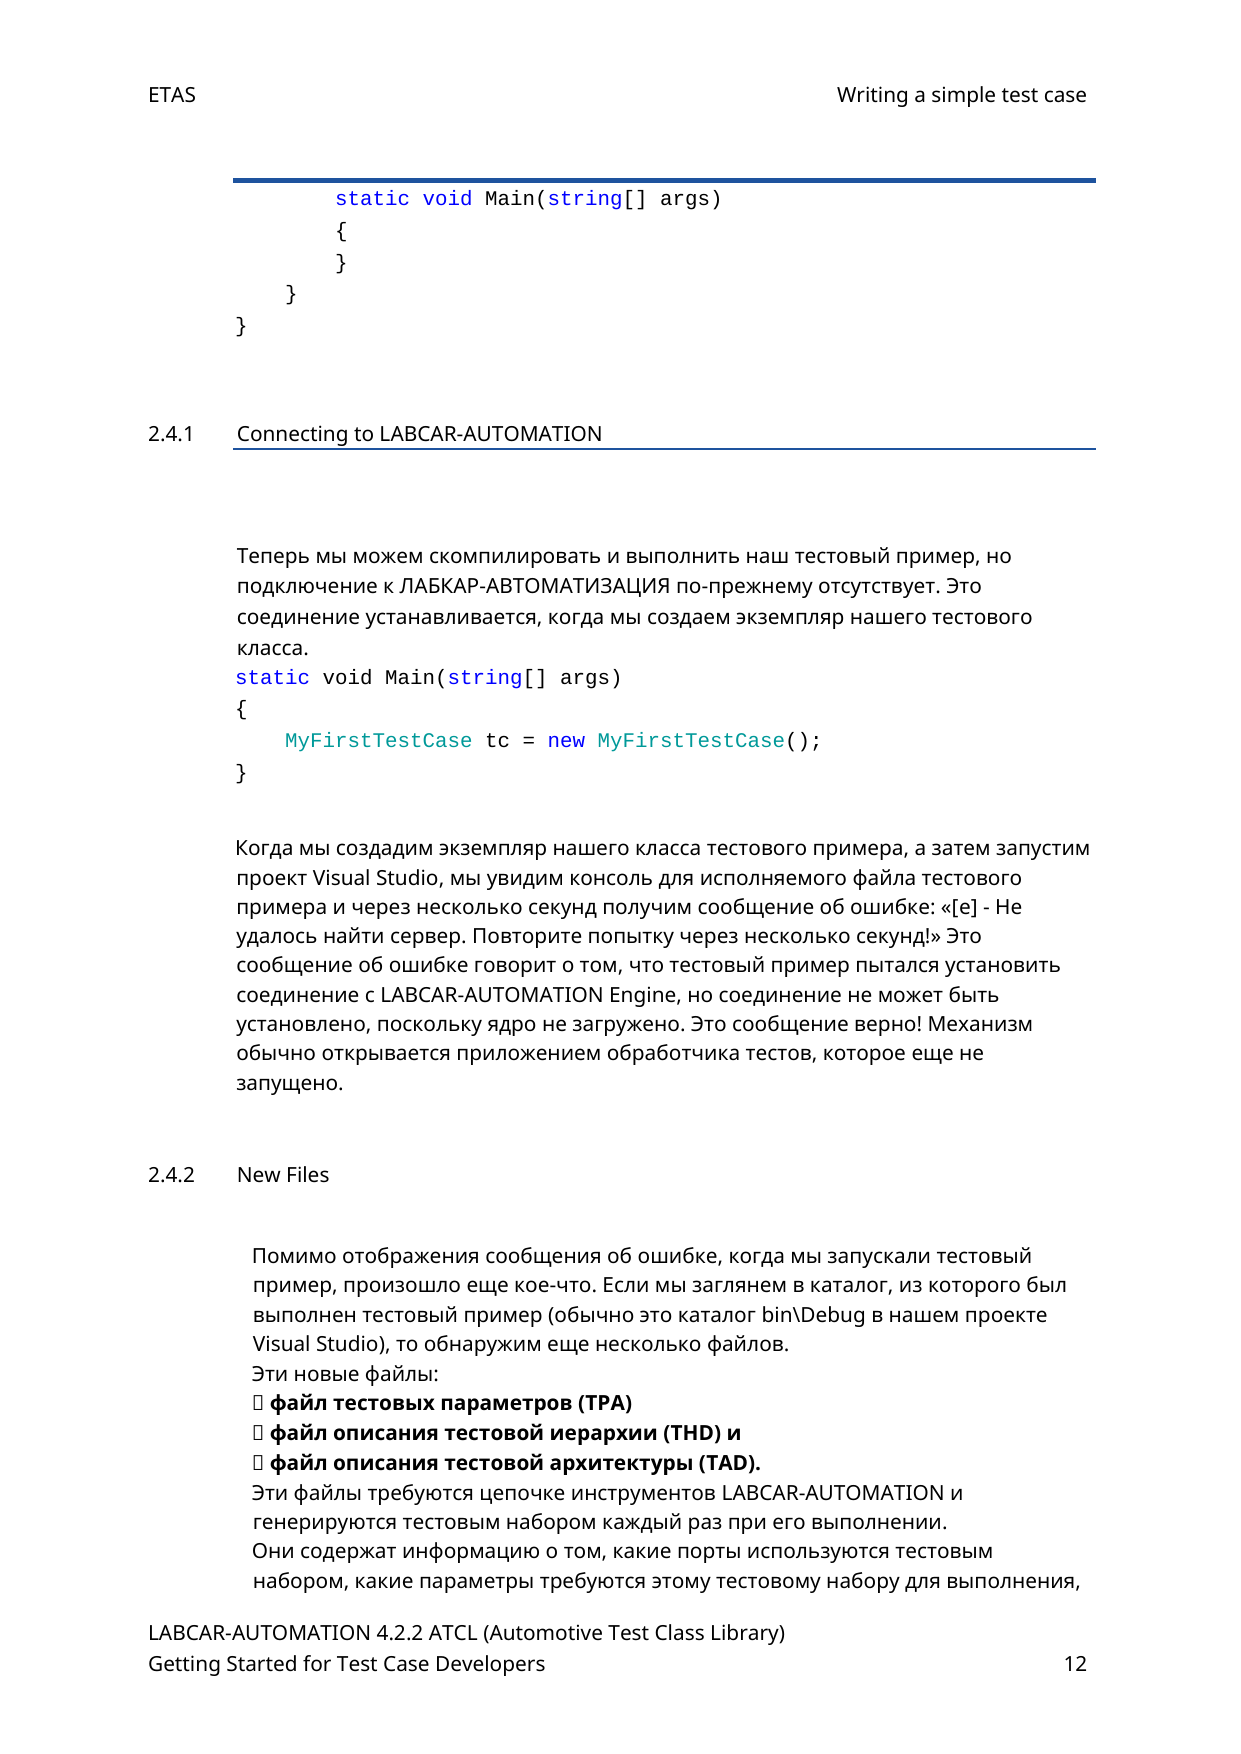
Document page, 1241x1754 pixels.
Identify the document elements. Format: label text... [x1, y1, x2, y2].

subtitle Connecting to LABCAR-AUTOMATION [148, 419, 1092, 447]
text } [235, 252, 1088, 275]
text Когда мы создадим экземпляр нашего класса тестового примера, а затем запустим проект Visual Studio, мы увидим консоль для исполняемого файла тестового примера и через несколько секунд получим сообщение об ошибке: «[e] - Не удалось найти сервер. Повторите попытку через несколько секунд!» Это сообщение об ошибке говорит о том, что тестовый пример пытался установить соединение с LABCAR-AUTOMATION Engine, но соединение не может быть установлено, поскольку ядро не загружено. Это сообщение верно! Механизм обычно открывается приложением обработчика тестов, которое еще не запущено. [235, 833, 1092, 1096]
text Помимо отображения сообщения об ошибке, когда мы запускали тестовый пример, произошло еще кое-что. Если мы заглянем в каталог, из которого был выполнен тестовый пример (обычно это каталог bin\Debug в нашем проекте Visual Studio), то обнаружим еще несколько файлов. [252, 1241, 1092, 1358]
text  файл тестовых параметров (TPA) [252, 1388, 1092, 1417]
text Теперь мы можем скомпилировать и выполнить наш тестовый пример, но подключение к ЛАБКАР-АВТОМАТИЗАЦИЯ по-прежнему отсутствует. Это соединение устанавливается, когда мы создаем экземпляр нашего тестового класса. [237, 541, 1092, 661]
text } [235, 762, 1088, 786]
text } [235, 283, 1088, 307]
text static void Main(string[] args) [235, 667, 1088, 690]
text Эти файлы требуются цепочке инструментов LABCAR-AUTOMATION и генерируются тестовым набором каждый раз при его выполнении. [252, 1478, 1092, 1535]
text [252, 1537, 1092, 1594]
text { [235, 698, 1088, 722]
text Эти новые файлы: [252, 1359, 1092, 1387]
text static void Main(string[] args) [235, 188, 726, 212]
text } [235, 315, 1088, 339]
text  файл описания тестовой иерархии (THD) и [252, 1418, 1092, 1447]
text  файл описания тестовой архитектуры (TAD). [252, 1448, 1092, 1476]
subtitle New Files [148, 1160, 1092, 1189]
text MyFirstTestCase tc = new MyFirstTestCase(); [235, 730, 1092, 754]
text { [235, 220, 1088, 244]
